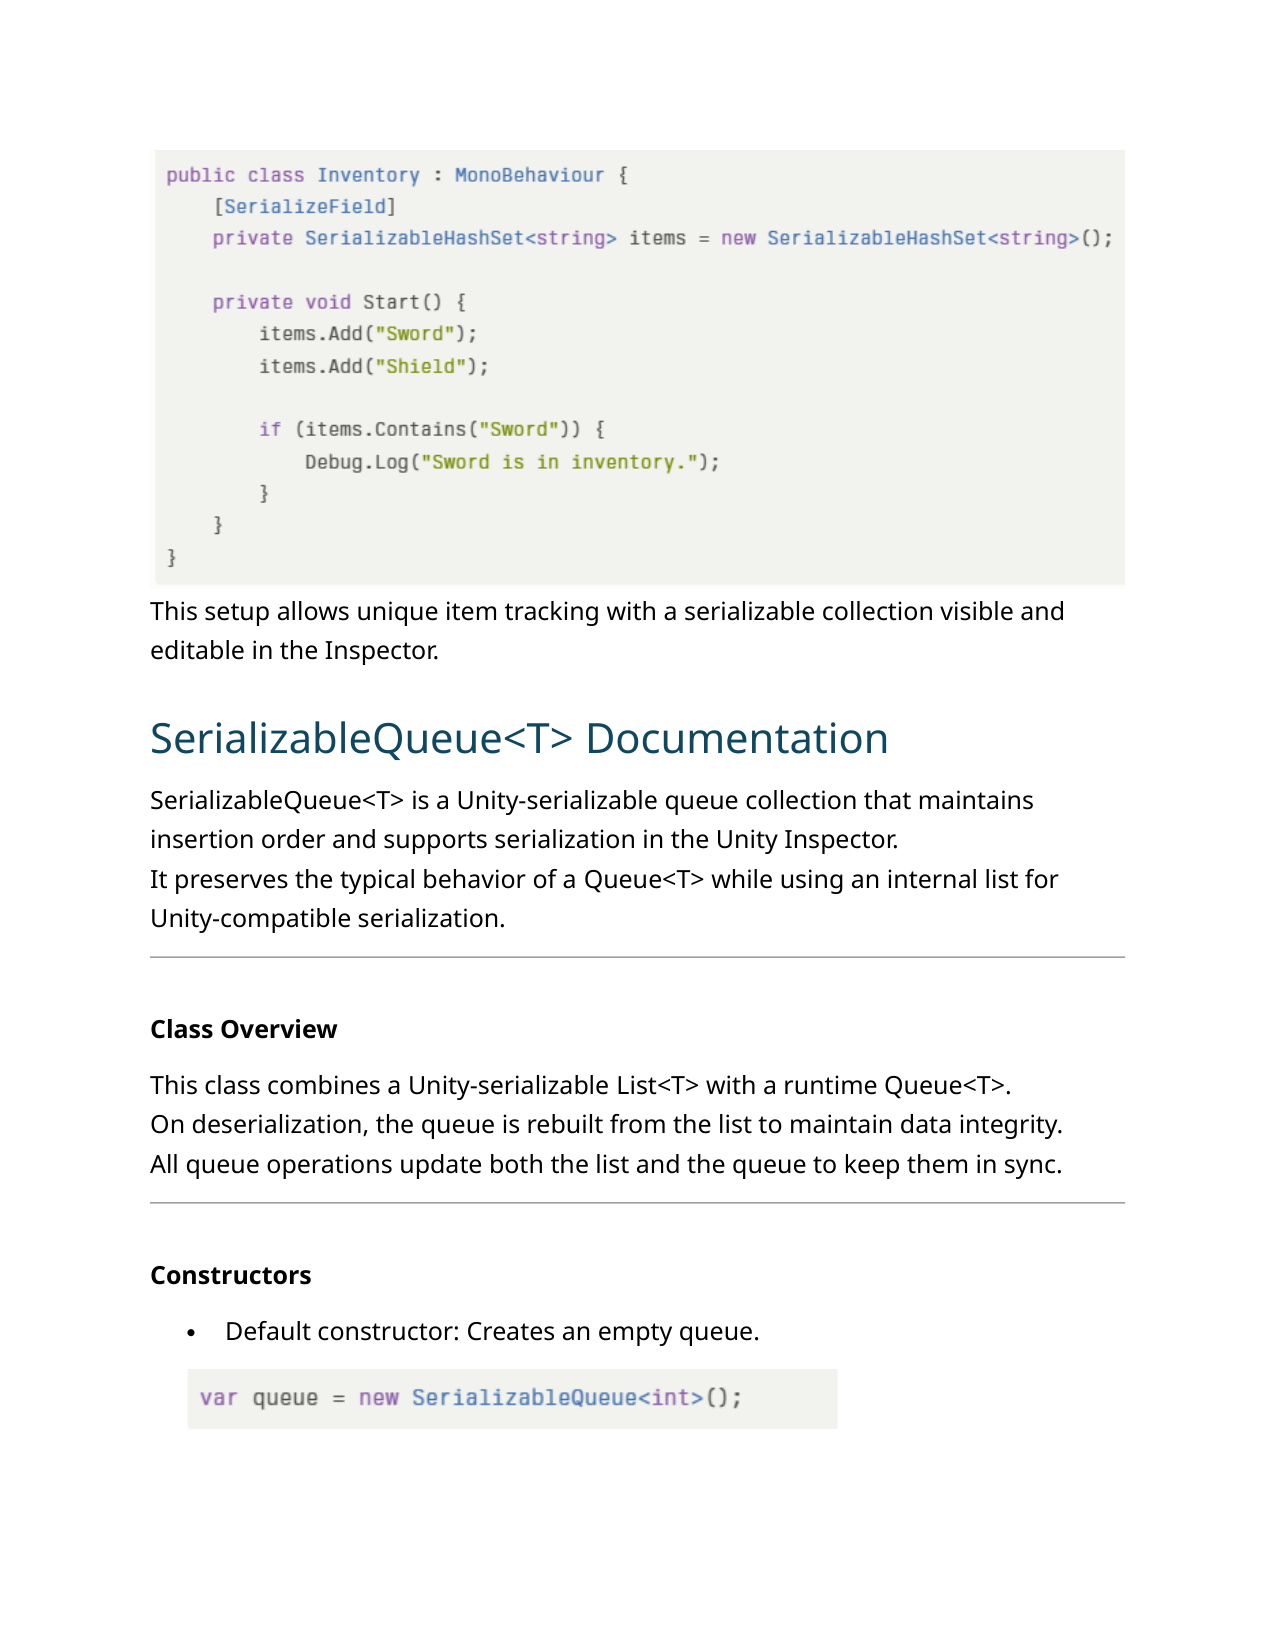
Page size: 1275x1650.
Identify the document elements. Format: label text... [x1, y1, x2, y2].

text This class combines a Unity-serializable List<T> with a runtime Queue<T>. On deserialization, the queue is rebuilt from the list to maintain data integrity. All queue operations update both the list and the queue to keep them in sync. [150, 1068, 1125, 1180]
text SerializableQueue<T> is a Unity-serializable queue collection that maintains insertion order and supports serialization in the Unity Inspector. It preserves the typical behavior of a Queue<T> while using an internal list for Unity-compatible serialization. [150, 783, 1125, 934]
text Class Overview [150, 1012, 1125, 1046]
text Constructors [150, 1258, 1125, 1292]
picture [187, 1369, 838, 1429]
picture [150, 150, 1125, 589]
subtitle SerializableQueue<T> Documentation [150, 709, 1125, 766]
text This setup allows unique item tracking with a serializable collection visible and editable in the Inspector. [150, 589, 1125, 667]
list Default constructor: Creates an empty queue. [187, 1314, 1125, 1348]
